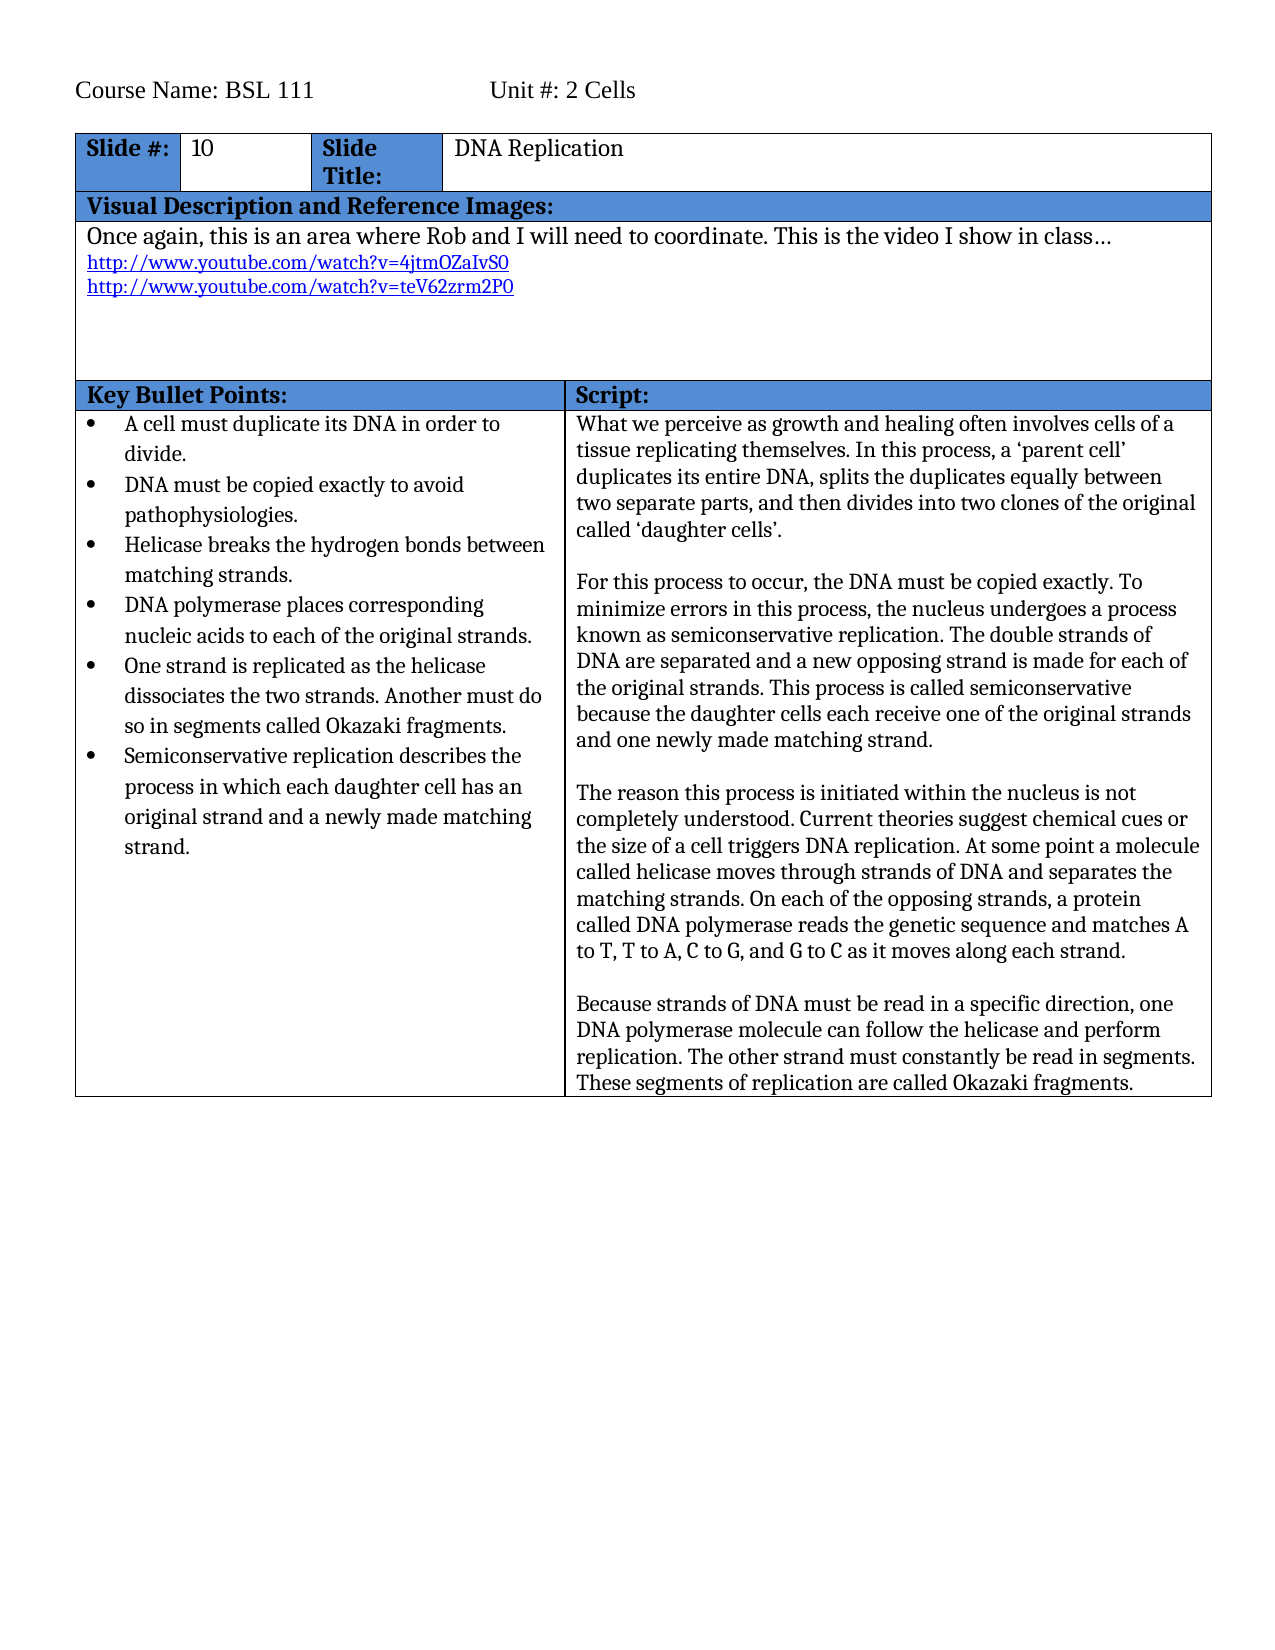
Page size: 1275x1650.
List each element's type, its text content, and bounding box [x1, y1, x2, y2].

table_cell What we perceive as growth and healing often involves cells of a tissue replicating themselves. In this process, a ‘parent cell’ duplicates its entire DNA, splits the duplicates equally between two separate parts, and then divides into two clones of the original called ‘daughter cells’. For this process to occur, the DNA must be copied exactly. To minimize errors in this process, the nucleus undergoes a process known as semiconservative replication. The double strands of DNA are separated and a new opposing strand is made for each of the original strands. This process is called semiconservative because the daughter cells each receive one of the original strands and one newly made matching strand. The reason this process is initiated within the nucleus is not completely understood. Current theories suggest chemical cues or the size of a cell triggers DNA replication. At some point a molecule called helicase moves through strands of DNA and separates the matching strands. On each of the opposing strands, a protein called DNA polymerase reads the genetic sequence and matches A to T, T to A, C to G, and G to C as it moves along each strand. Because strands of DNA must be read in a specific direction, one DNA polymerase molecule can follow the helicase and perform replication. The other strand must constantly be read in segments. These segments of replication are called Okazaki fragments. [566, 411, 1211, 1096]
table_cell Script: [566, 381, 1211, 410]
table_cell A cell must duplicate its DNA in order to divide. DNA must be copied exactly to avoid pathophysiologies. Helicase breaks the hydrogen bonds between matching strands. DNA polymerase places corresponding nucleic acids to each of the original strands. One strand is replicated as the helicase dissociates the two strands. Another must do so in segments called Okazaki fragments. Semiconservative replication describes the process in which each daughter cell has an original strand and a newly made matching strand. [76, 411, 564, 1096]
table_header 10 [181, 134, 311, 191]
table_header Slide #: [76, 134, 180, 191]
table_header Slide Title: [312, 134, 442, 191]
table_cell Key Bullet Points: [76, 381, 564, 410]
table_cell Visual Description and Reference Images: [76, 192, 1211, 221]
table_header DNA Replication [443, 134, 1211, 191]
table_cell Once again, this is an area where Rob and I will need to coordinate. This is the video I show in class… http://www.youtube.com/watch?v=4jtmOZaIvS0 http://www.youtube.com/watch?v=teV62zrm2P0 [76, 222, 1211, 380]
